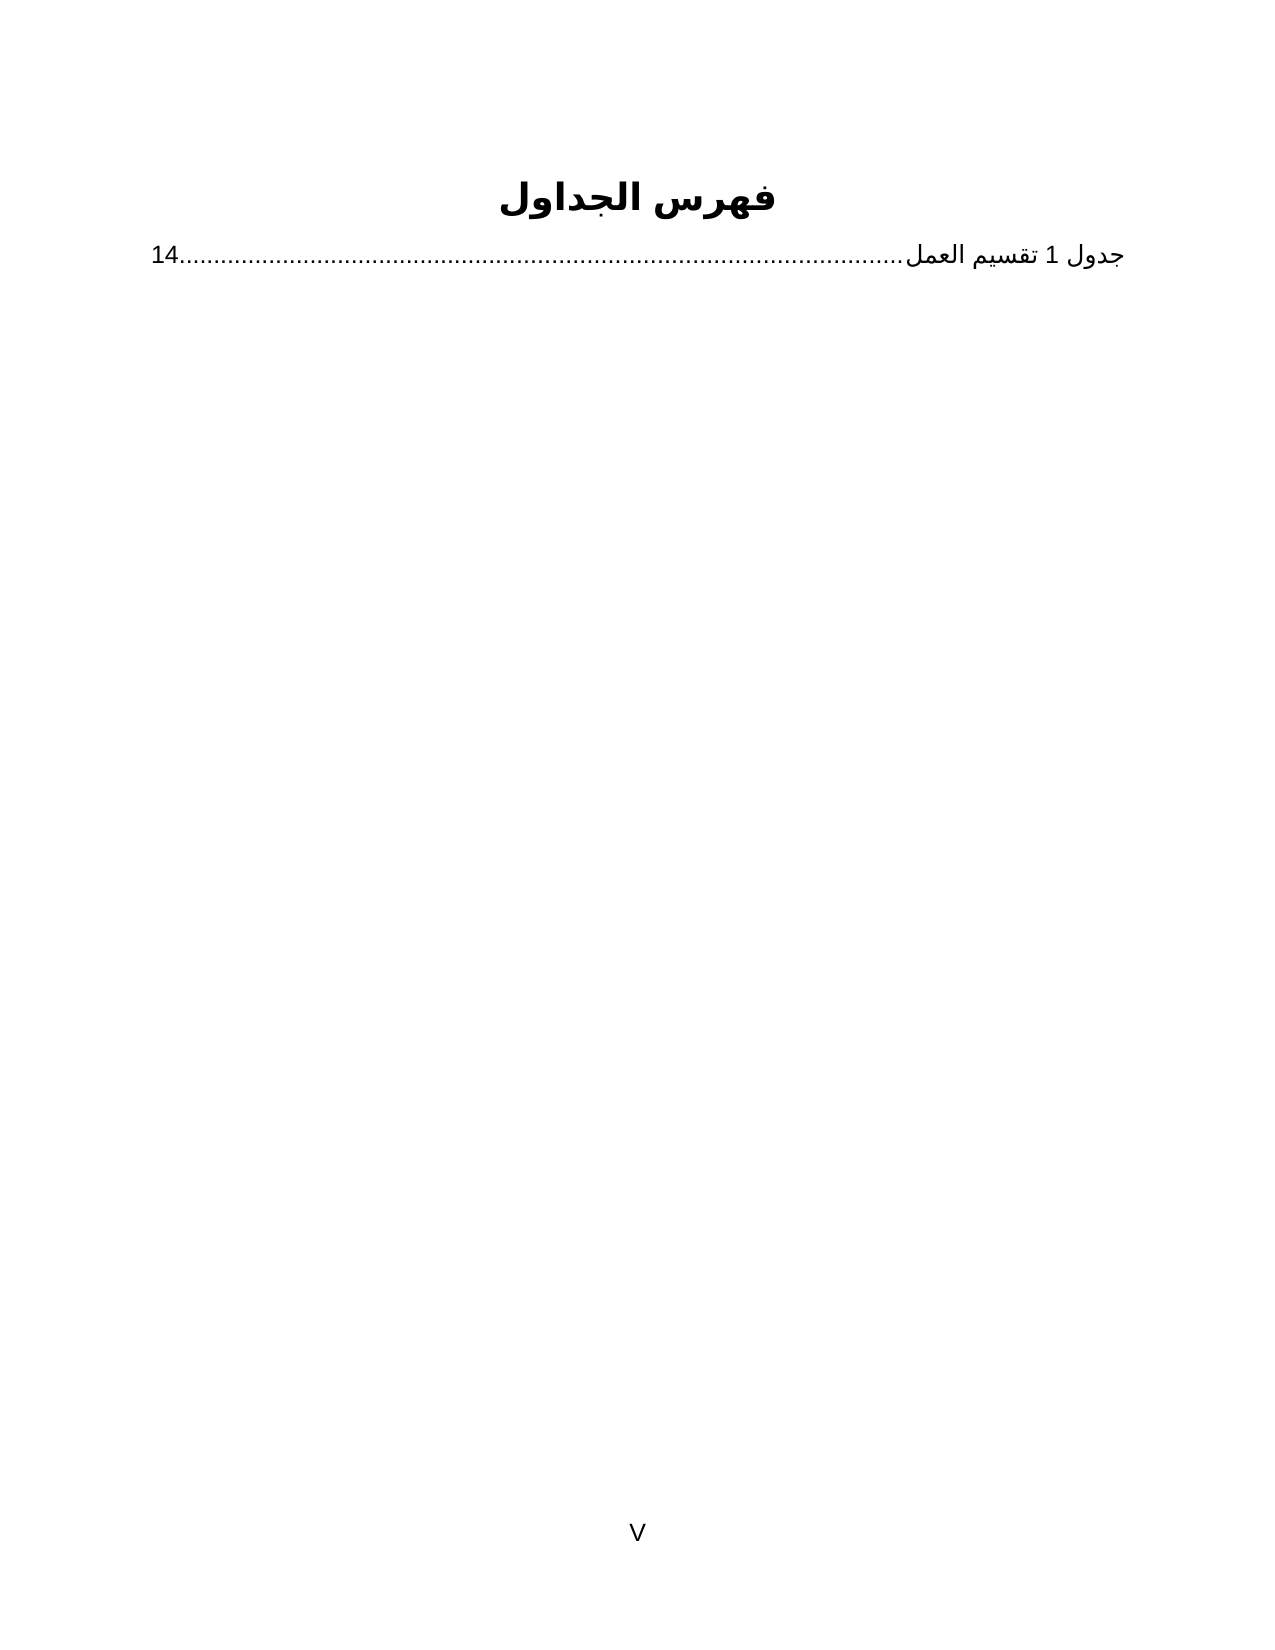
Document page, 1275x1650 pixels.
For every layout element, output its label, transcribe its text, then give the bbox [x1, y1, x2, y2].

text جدول 1 تقسيم العمل 14 [150, 240, 1125, 268]
subtitle فهرس الجداول [150, 175, 1125, 218]
